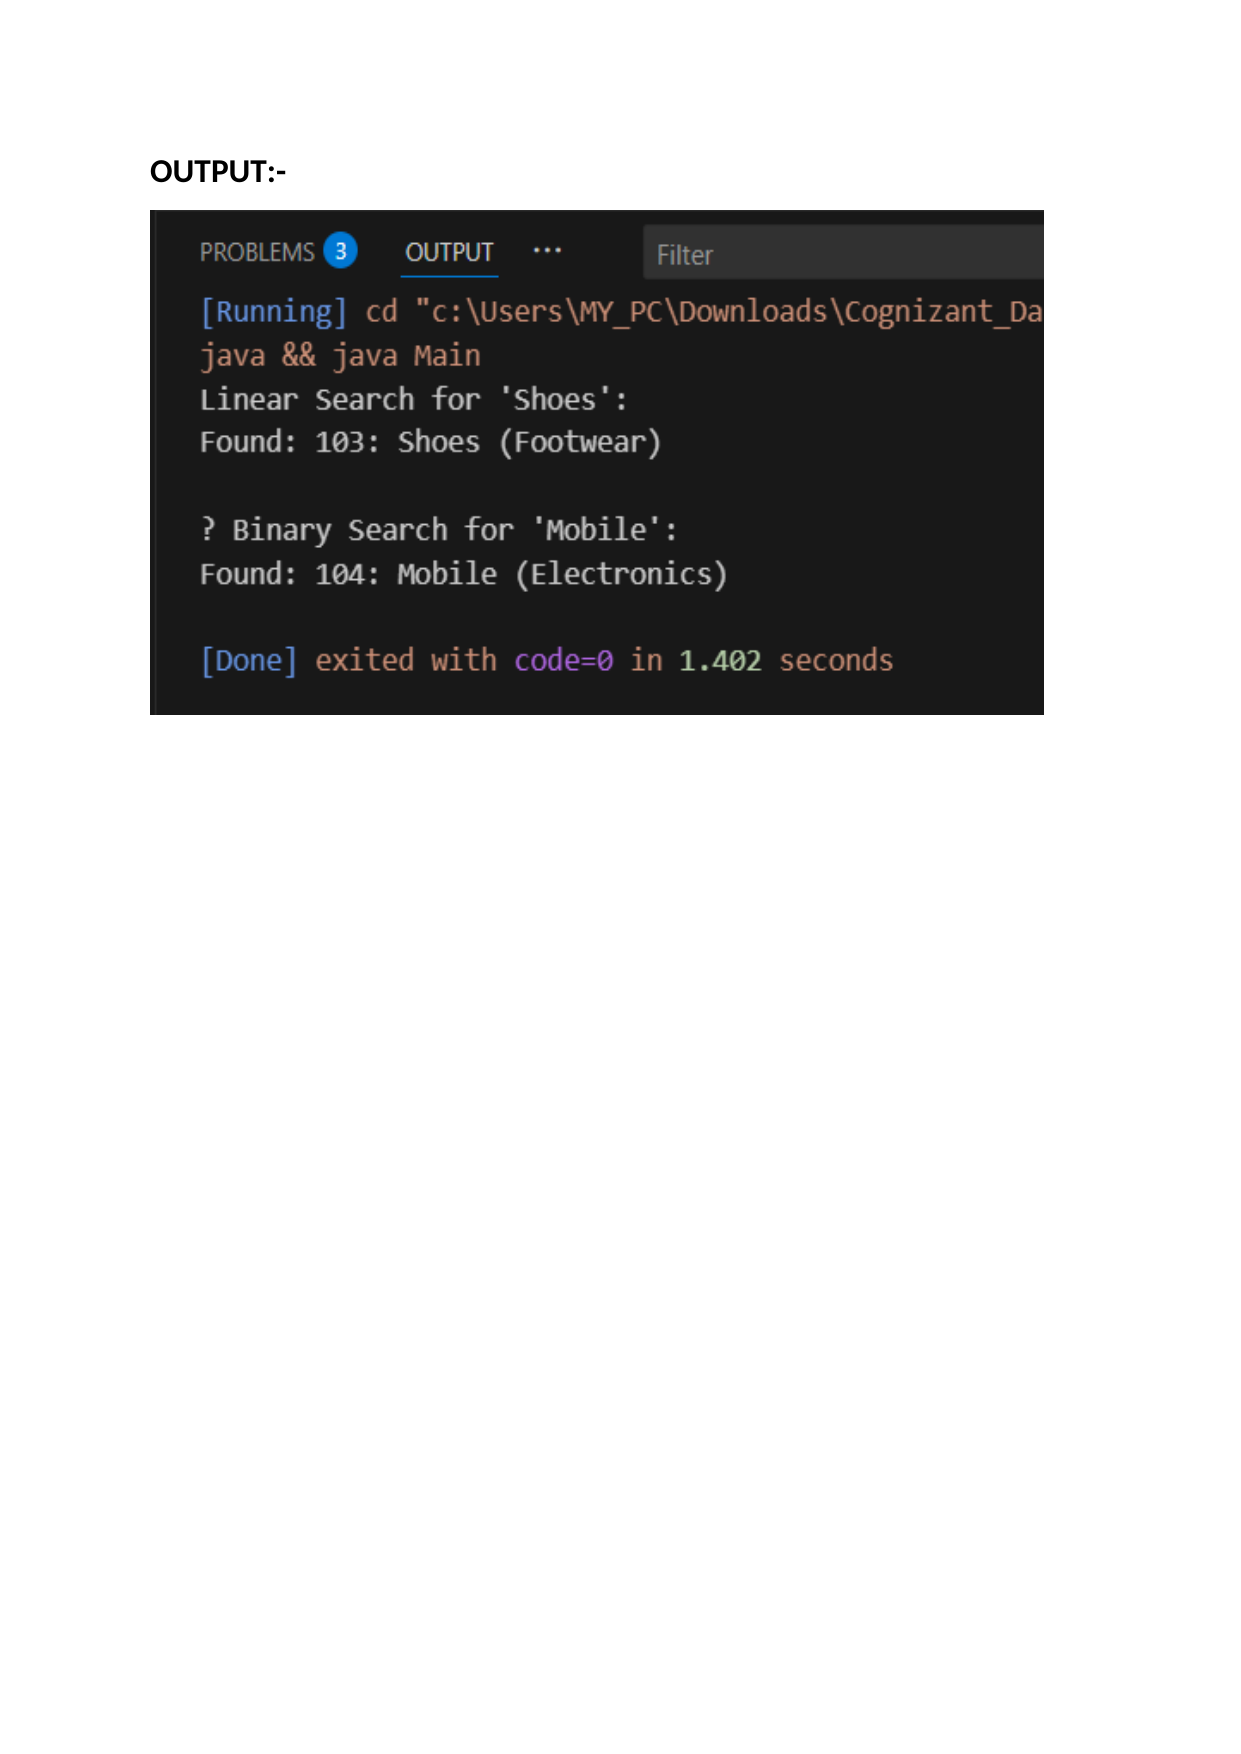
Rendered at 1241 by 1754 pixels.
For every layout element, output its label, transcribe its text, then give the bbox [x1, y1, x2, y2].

text OUTPUT:- [150, 150, 1090, 191]
picture [150, 210, 1044, 715]
